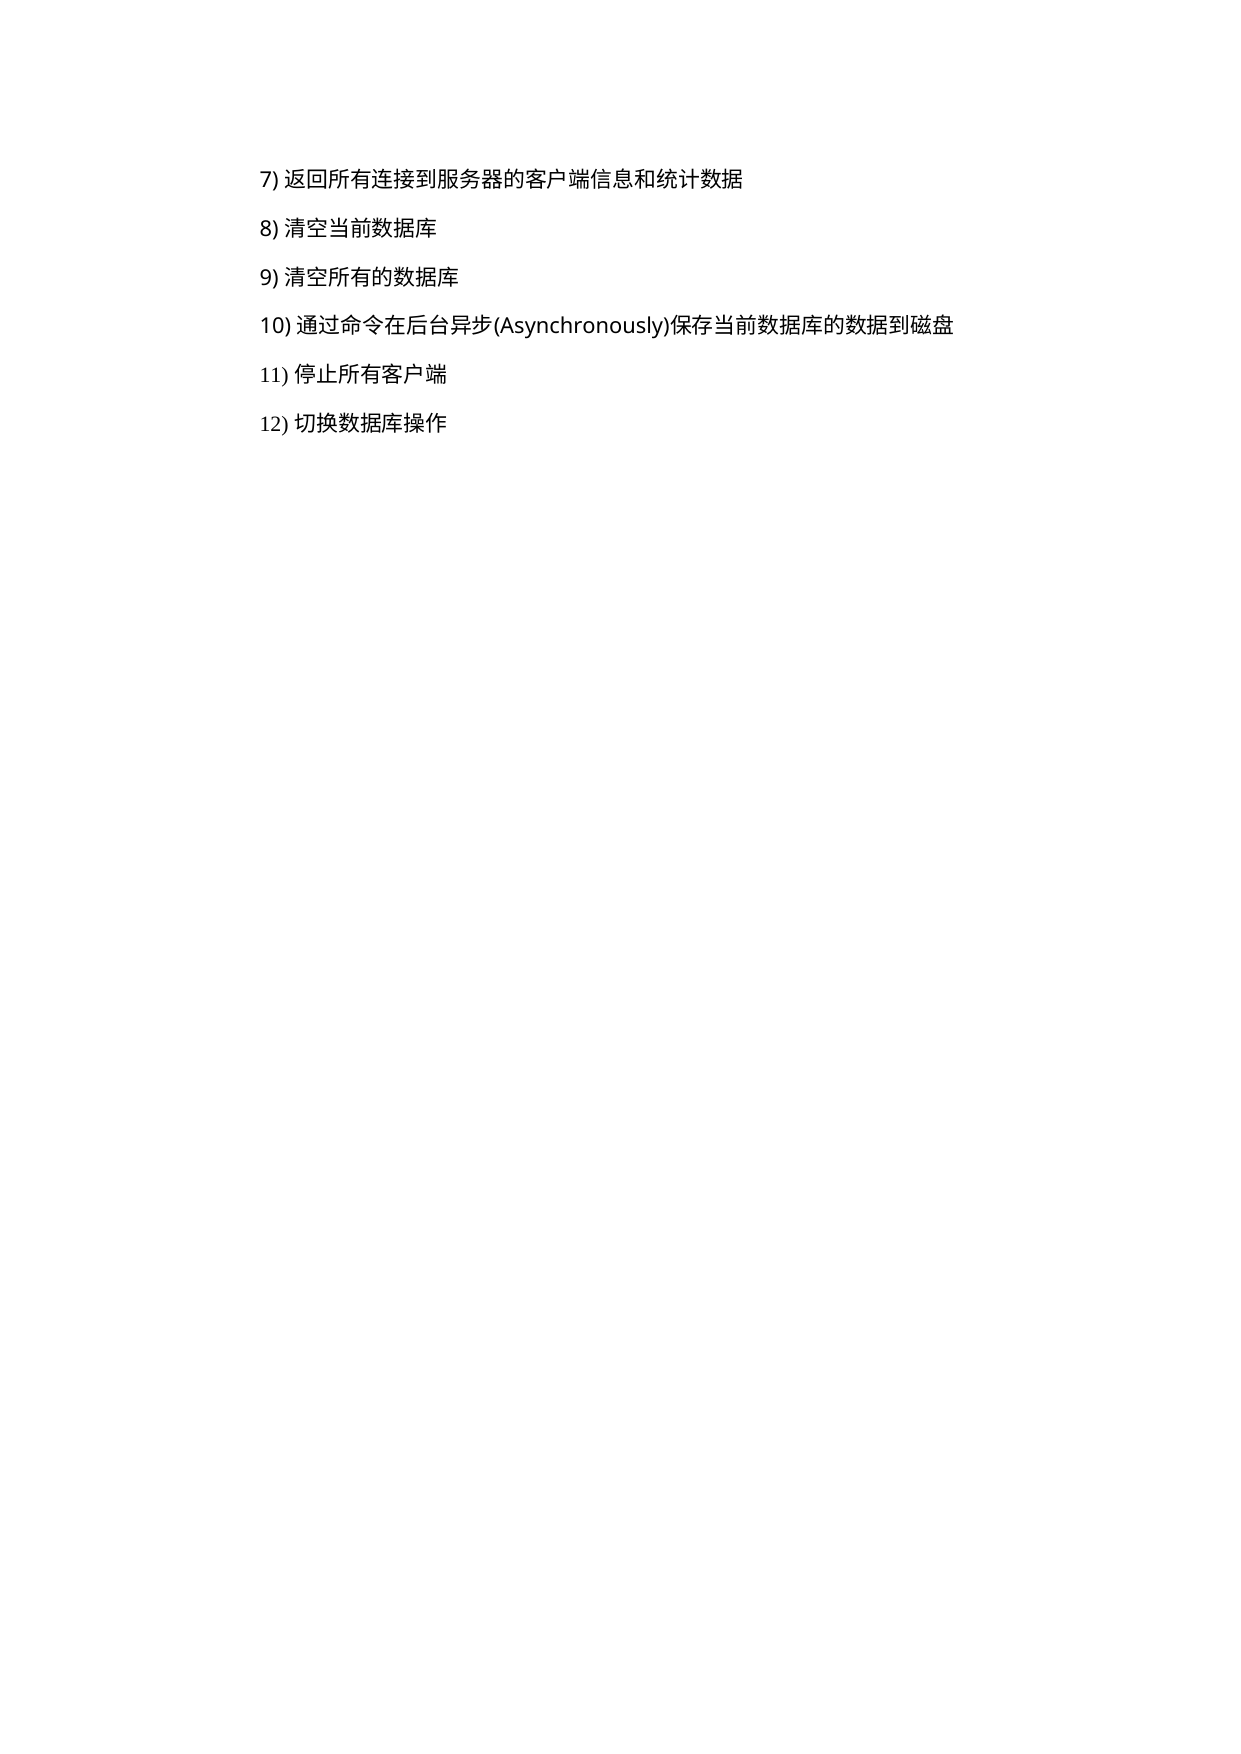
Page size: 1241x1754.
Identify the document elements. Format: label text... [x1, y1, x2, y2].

list 清空所有的数据库 [150, 259, 1090, 292]
list 通过命令在后台异步(Asynchronously)保存当前数据库的数据到磁盘 [150, 308, 1090, 341]
list 切换数据库操作 [150, 406, 1090, 438]
list 停止所有客户端 [150, 357, 1090, 389]
list 返回所有连接到服务器的客户端信息和统计数据 [150, 162, 1090, 194]
list 清空当前数据库 [150, 211, 1090, 243]
